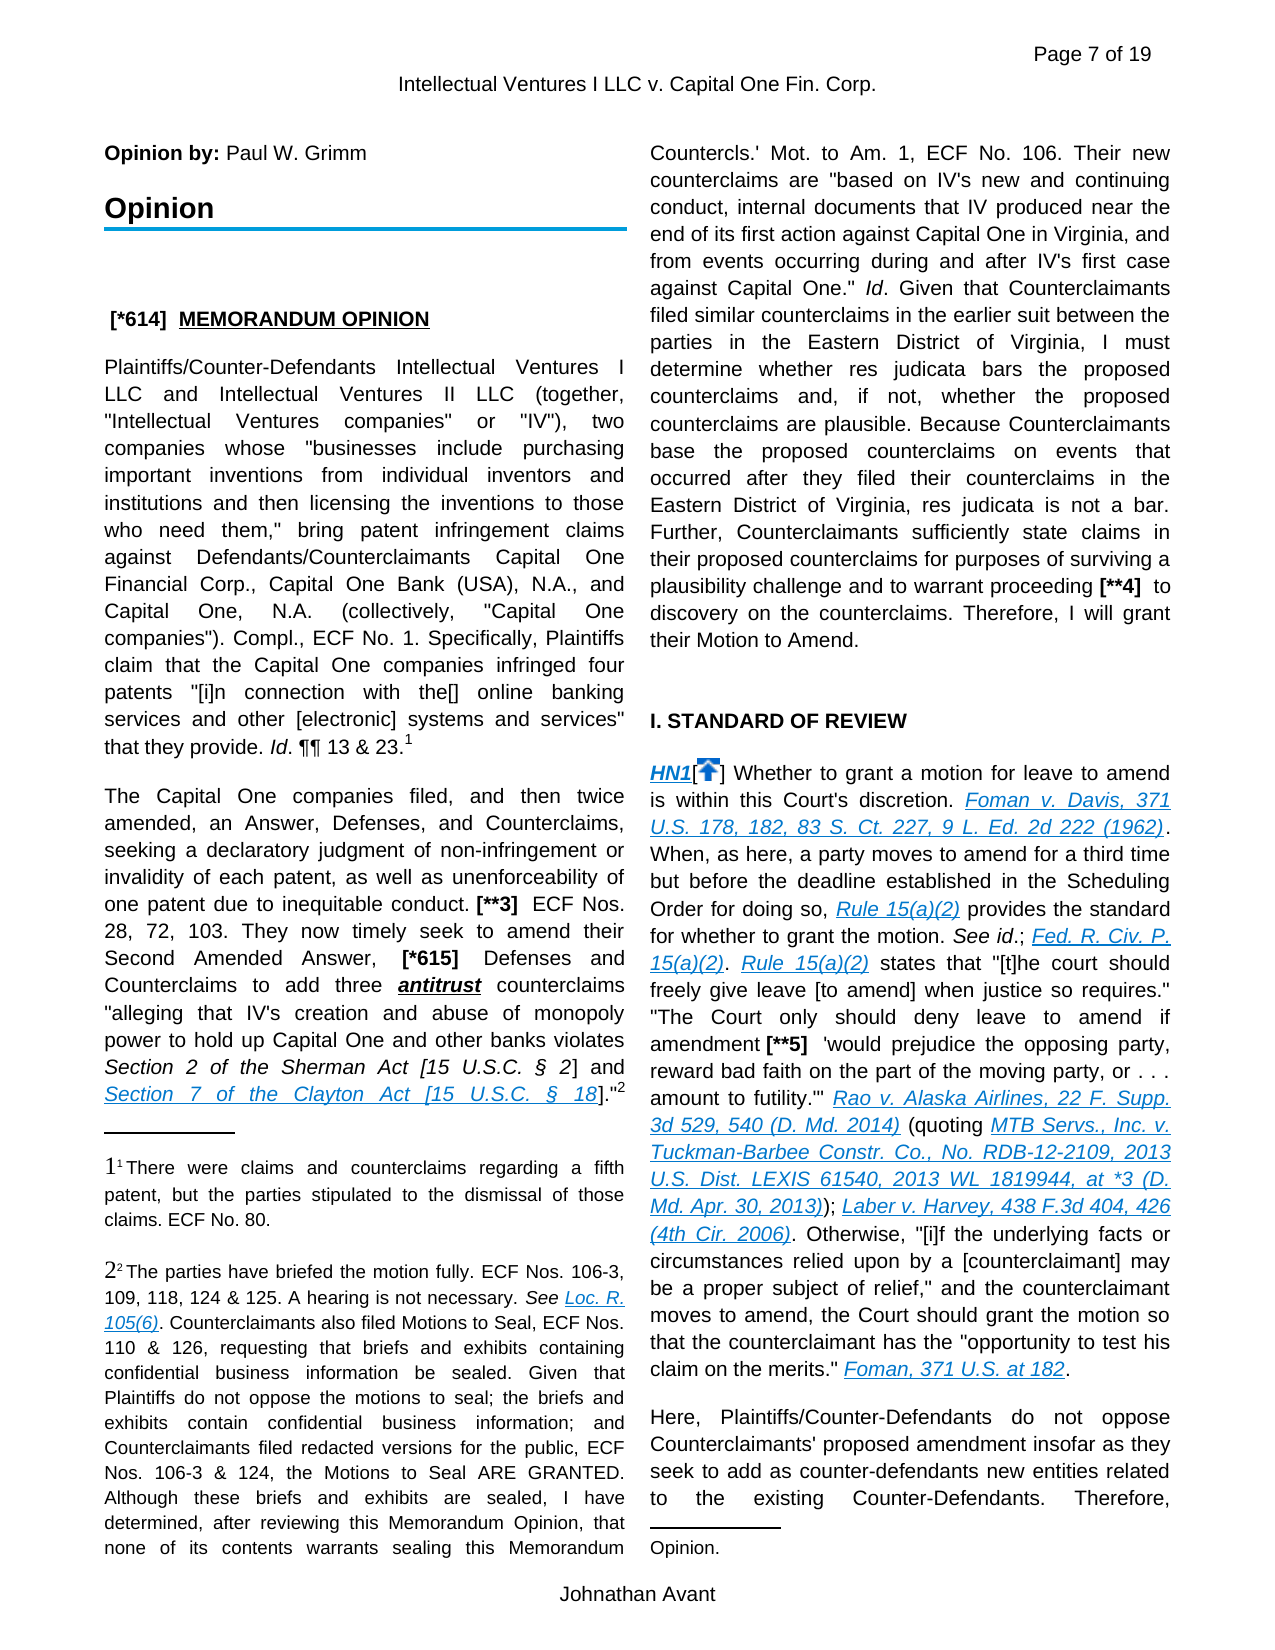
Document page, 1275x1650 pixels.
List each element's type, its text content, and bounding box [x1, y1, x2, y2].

text I. STANDARD OF REVIEW [650, 677, 1171, 733]
text [*614] MEMORANDUM OPINION [104, 275, 625, 331]
text The Capital One companies filed, and then twice amended, an Answer, Defenses, and Counterclaims, seeking a declaratory judgment of non-infringement or invalidity of each patent, as well as unenforceability of one patent due to inequitable conduct. [**3] ECF Nos. 28, 72, 103. They now timely seek to amend their Second Amended Answer, [*615] Defenses and Counterclaims to add three antitrust counterclaims "alleging that IV's creation and abuse of monopoly power to hold up Capital One and other banks violates Section 2 of the Sherman Act [15 U.S.C. § 2] and Section 7 of the Clayton Act [15 U.S.C. § 18]."2 Countercls.' Mot. to Am. 1, ECF No. 106. Their new counterclaims are "based on IV's new and continuing conduct, internal documents that IV produced near the end of its first action against Capital One in Virginia, and from events occurring during and after IV's first case against Capital One." Id. Given that Counterclaimants filed similar counterclaims in the earlier suit between the parties in the Eastern District of Virginia, I must determine whether res judicata bars the proposed counterclaims and, if not, whether the proposed counterclaims are plausible. Because Counterclaimants base the proposed counterclaims on events that occurred after they filed their counterclaims in the Eastern District of Virginia, res judicata is not a bar. Further, Counterclaimants sufficiently state claims in their proposed counterclaims for purposes of surviving a plausibility challenge and to warrant proceeding [**4] to discovery on the counterclaims. Therefore, I will grant their Motion to Amend. [104, 781, 625, 1107]
picture [697, 758, 720, 781]
text Opinion by: Paul W. Grimm [104, 137, 625, 164]
text Plaintiffs/Counter-Defendants Intellectual Ventures I LLC and Intellectual Ventures II LLC (together, "Intellectual Ventures companies" or "IV"), two companies whose "businesses include purchasing important inventions from individual inventors and institutions and then licensing the inventions to those who need them," bring patent infringement claims against Defendants/Counterclaimants Capital One Financial Corp., Capital One Bank (USA), N.A., and Capital One, N.A. (collectively, "Capital One companies"). Compl., ECF No. 1. Specifically, Plaintiffs claim that the Capital One companies infringed four patents "[i]n connection with the[] online banking services and other [electronic] systems and services" that they provide. Id. ¶¶ 13 & 23.1 [104, 352, 625, 760]
text The Capital One companies filed, and then twice amended, an Answer, Defenses, and Counterclaims, seeking a declaratory judgment of non-infringement or invalidity of each patent, as well as unenforceability of one patent due to inequitable conduct. [**3] ECF Nos. 28, 72, 103. They now timely seek to amend their Second Amended Answer, [*615] Defenses and Counterclaims to add three antitrust counterclaims "alleging that IV's creation and abuse of monopoly power to hold up Capital One and other banks violates Section 2 of the Sherman Act [15 U.S.C. § 2] and Section 7 of the Clayton Act [15 U.S.C. § 18]."2 Countercls.' Mot. to Am. 1, ECF No. 106. Their new counterclaims are "based on IV's new and continuing conduct, internal documents that IV produced near the end of its first action against Capital One in Virginia, and from events occurring during and after IV's first case against Capital One." Id. Given that Counterclaimants filed similar counterclaims in the earlier suit between the parties in the Eastern District of Virginia, I must determine whether res judicata bars the proposed counterclaims and, if not, whether the proposed counterclaims are plausible. Because Counterclaimants base the proposed counterclaims on events that occurred after they filed their counterclaims in the Eastern District of Virginia, res judicata is not a bar. Further, Counterclaimants sufficiently state claims in their proposed counterclaims for purposes of surviving a plausibility challenge and to warrant proceeding [**4] to discovery on the counterclaims. Therefore, I will grant their Motion to Amend. [650, 137, 1171, 652]
text Opinion [104, 189, 625, 225]
text HN1[] Whether to grant a motion for leave to amend is within this Court's discretion. Foman v. Davis, 371 U.S. 178, 182, 83 S. Ct. 227, 9 L. Ed. 2d 222 (1962). When, as here, a party moves to amend for a third time but before the deadline established in the Scheduling Order for doing so, Rule 15(a)(2) provides the standard for whether to grant the motion. See id.; Fed. R. Civ. P. 15(a)(2). Rule 15(a)(2) states that "[t]he court should freely give leave [to amend] when justice so requires." "The Court only should deny leave to amend if amendment [**5] 'would prejudice the opposing party, reward bad faith on the part of the moving party, or . . . amount to futility.'" Rao v. Alaska Airlines, 22 F. Supp. 3d 529, 540 (D. Md. 2014) (quoting MTB Servs., Inc. v. Tuckman-Barbee Constr. Co., No. RDB-12-2109, 2013 U.S. Dist. LEXIS 61540, 2013 WL 1819944, at *3 (D. Md. Apr. 30, 2013)); Laber v. Harvey, 438 F.3d 404, 426 (4th Cir. 2006). Otherwise, "[i]f the underlying facts or circumstances relied upon by a [counterclaimant] may be a proper subject of relief," and the counterclaimant moves to amend, the Court should grant the motion so that the counterclaimant has the "opportunity to test his claim on the merits." Foman, 371 U.S. at 182. [650, 758, 1171, 1161]
text HN1[] Whether to grant a motion for leave to amend is within this Court's discretion. Foman v. Davis, 371 U.S. 178, 182, 83 S. Ct. 227, 9 L. Ed. 2d 222 (1962). When, as here, a party moves to amend for a third time but before the deadline established in the Scheduling Order for doing so, Rule 15(a)(2) provides the standard for whether to grant the motion. See id.; Fed. R. Civ. P. 15(a)(2). Rule 15(a)(2) states that "[t]he court should freely give leave [to amend] when justice so requires." "The Court only should deny leave to amend if amendment [**5] 'would prejudice the opposing party, reward bad faith on the part of the moving party, or . . . amount to futility.'" Rao v. Alaska Airlines, 22 F. Supp. 3d 529, 540 (D. Md. 2014) (quoting MTB Servs., Inc. v. Tuckman-Barbee Constr. Co., No. RDB-12-2109, 2013 U.S. Dist. LEXIS 61540, 2013 WL 1819944, at *3 (D. Md. Apr. 30, 2013)); Laber v. Harvey, 438 F.3d 404, 426 (4th Cir. 2006). Otherwise, "[i]f the underlying facts or circumstances relied upon by a [counterclaimant] may be a proper subject of relief," and the counterclaimant moves to amend, the Court should grant the motion so that the counterclaimant has the "opportunity to test his claim on the merits." Foman, 371 U.S. at 182. [650, 1189, 1171, 1381]
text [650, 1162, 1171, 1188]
